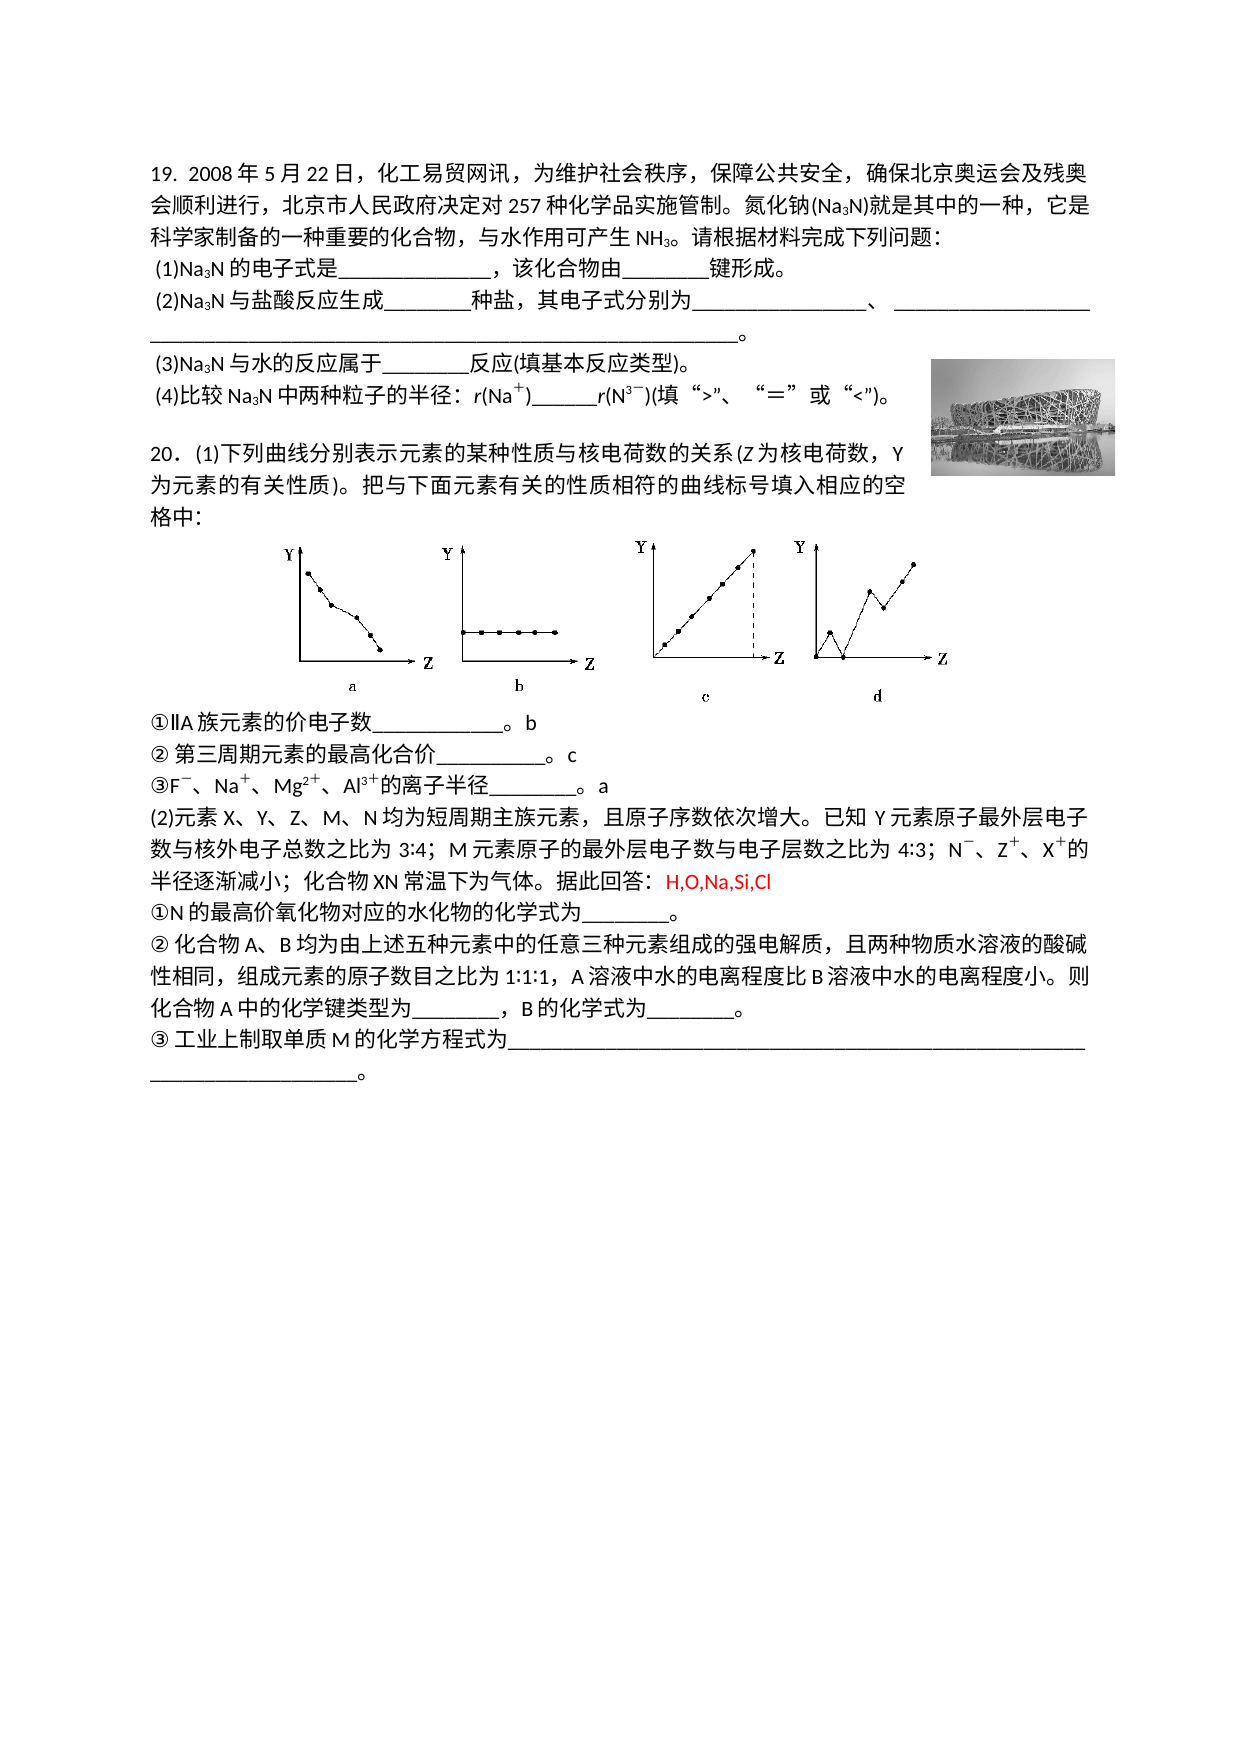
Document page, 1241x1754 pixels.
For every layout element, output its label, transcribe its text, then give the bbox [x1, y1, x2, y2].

text (2)Na3N与盐酸反应生成________种盐，其电子式分别为________________、 ________________________________________________________________________。 [150, 283, 1090, 346]
text 20．(1)下列曲线分别表示元素的某种性质与核电荷数的关系(Z为核电荷数，Y为元素的有关性质)。把与下面元素有关的性质相符的曲线标号填入相应的空格中： [150, 436, 1090, 531]
text ③工业上制取单质M的化学方程式为________________________________________________________________________。 [150, 1022, 1090, 1086]
picture [277, 531, 964, 705]
text ①N的最高价氧化物对应的水化物的化学式为________。 [150, 895, 1090, 927]
text 19. 2008年5月22日，化工易贸网讯，为维护社会秩序，保障公共安全，确保北京奥运会及残奥会顺利进行，北京市人民政府决定对257种化学品实施管制。氮化钠(Na3N)就是其中的一种，它是科学家制备的一种重要的化合物，与水作用可产生NH3。请根据材料完成下列问题： [150, 156, 1090, 251]
text (4)比较Na3N中两种粒子的半径：r(Na＋)______r(N3－)(填“>”、“＝”或“<”)。 [150, 378, 926, 409]
text (2)元素X、Y、Z、M、N均为短周期主族元素，且原子序数依次增大。已知Y元素原子最外层电子数与核外电子总数之比为3∶4；M元素原子的最外层电子数与电子层数之比为4∶3；N－、Z＋、X＋的半径逐渐减小；化合物XN常温下为气体。据此回答：H,O,Na,Si,Cl [150, 800, 1090, 895]
text ②第三周期元素的最高化合价__________。c [150, 737, 1090, 768]
text ②化合物A、B均为由上述五种元素中的任意三种元素组成的强电解质，且两种物质水溶液的酸碱性相同，组成元素的原子数目之比为1∶1∶1，A溶液中水的电离程度比B溶液中水的电离程度小。则化合物A中的化学键类型为________，B的化学式为________。 [150, 927, 1090, 1022]
text ③F－、Na＋、Mg2＋、Al3＋的离子半径________。a [150, 768, 1090, 800]
text (3)Na3N与水的反应属于________反应(填基本反应类型)。 [150, 346, 1090, 378]
text ①ⅡA族元素的价电子数____________。b [150, 705, 1090, 737]
text (1)Na3N的电子式是______________，该化合物由________键形成。 [150, 251, 1090, 283]
picture [926, 353, 1116, 475]
